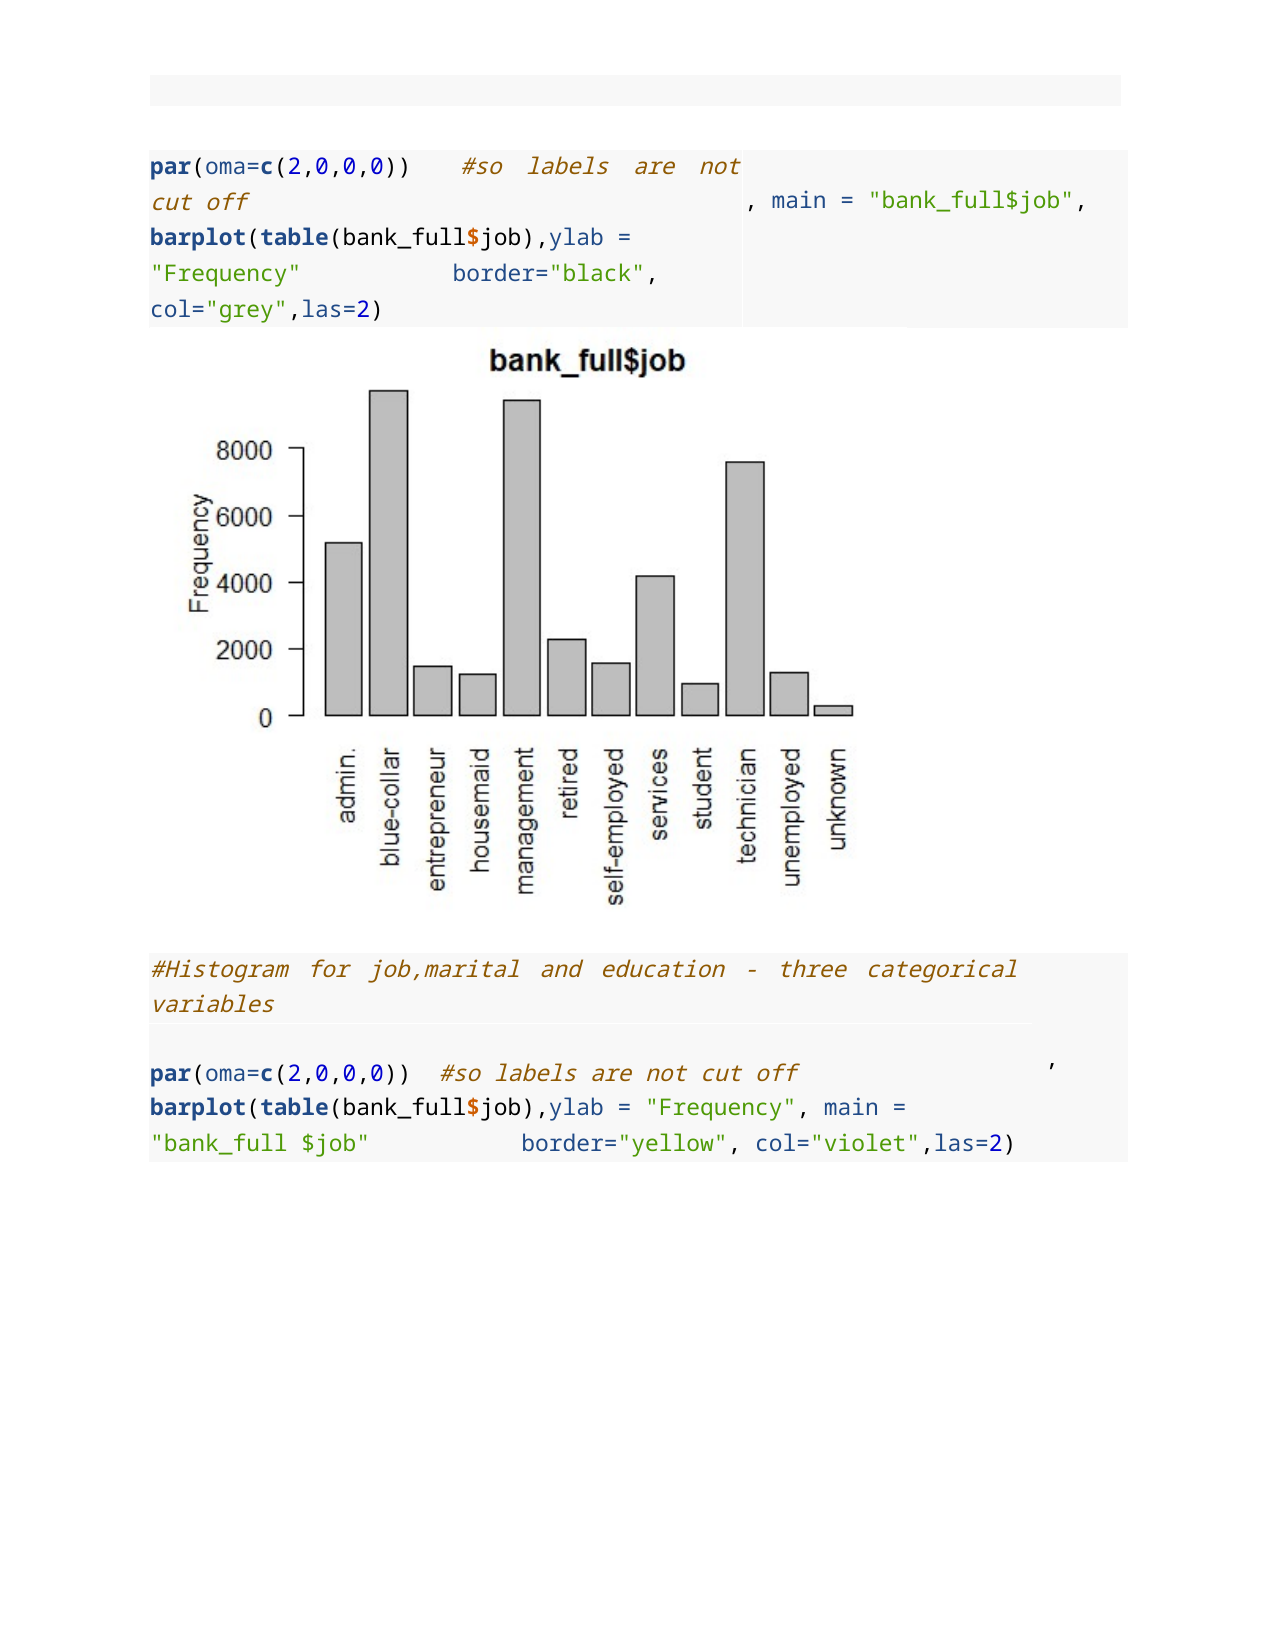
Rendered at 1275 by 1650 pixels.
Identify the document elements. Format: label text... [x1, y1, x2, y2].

table_cell par(oma=c(2,0,0,0)) #so labels are not cut off barplot(table(bank_full$job),ylab = "Frequency", main = "bank_full $job" border="yellow", col="violet",las=2) [149, 1024, 1032, 1162]
picture [150, 327, 907, 935]
table_header , [1032, 953, 1128, 1162]
table_header , main = "bank_full$job", [743, 150, 1128, 328]
table_header #Histogram for job,marital and education - three categorical variables [149, 953, 1032, 1023]
table_header par(oma=c(2,0,0,0)) #so labels are not cut off [149, 150, 742, 221]
table_cell barplot(table(bank_full$job),ylab = "Frequency" border="black", col="grey",las=2) [149, 221, 742, 328]
